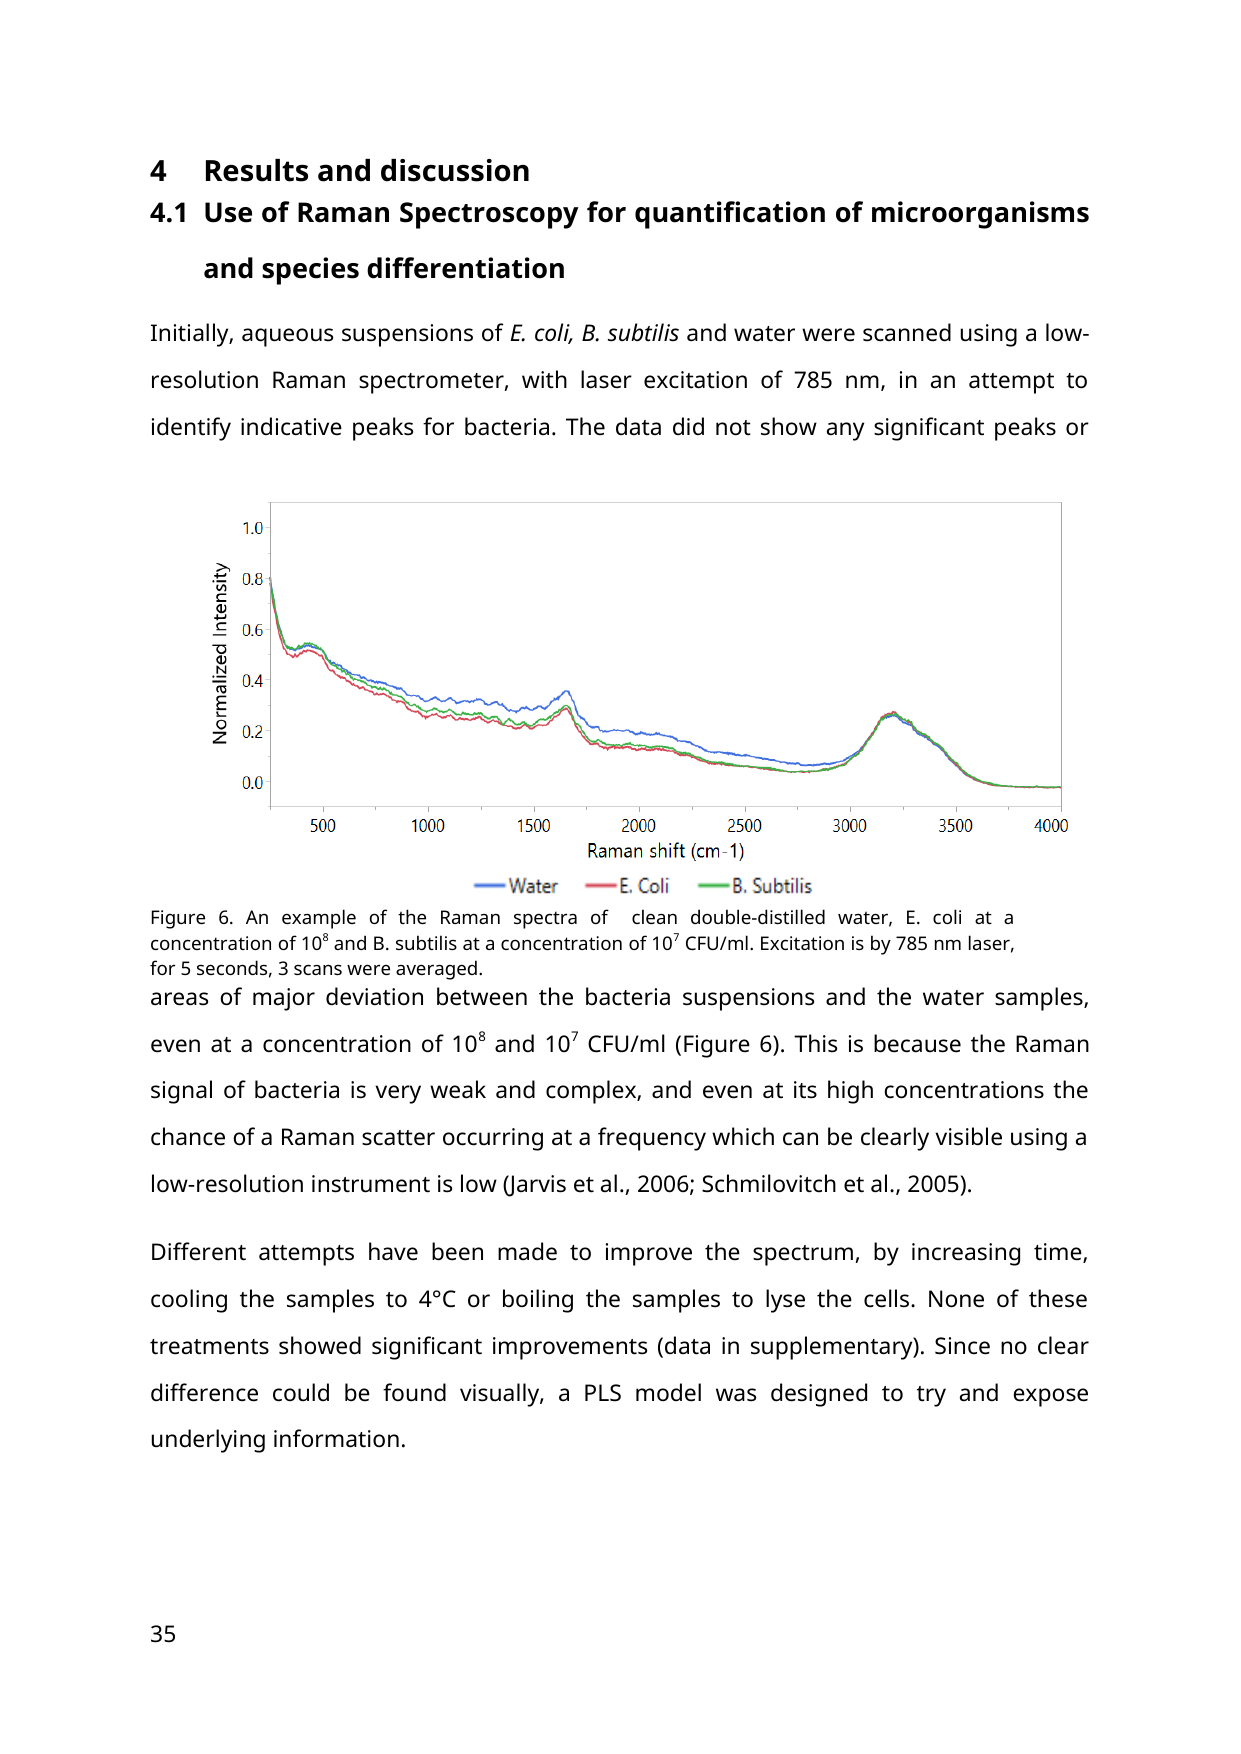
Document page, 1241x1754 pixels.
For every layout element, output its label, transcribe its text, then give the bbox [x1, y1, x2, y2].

text Different attempts have been made to improve the spectrum, by increasing time, cooling the samples to 4°C or boiling the samples to lyse the cells. None of these treatments showed significant improvements (data in supplementary). Since no clear difference could be found visually, a PLS model was designed to try and expose underlying information. [150, 1236, 1090, 1455]
subtitle Use of Raman Spectroscopy for quantification of microorganisms and species differentiation [150, 194, 1090, 286]
subtitle Results and discussion [150, 150, 1090, 190]
picture [205, 482, 1071, 904]
